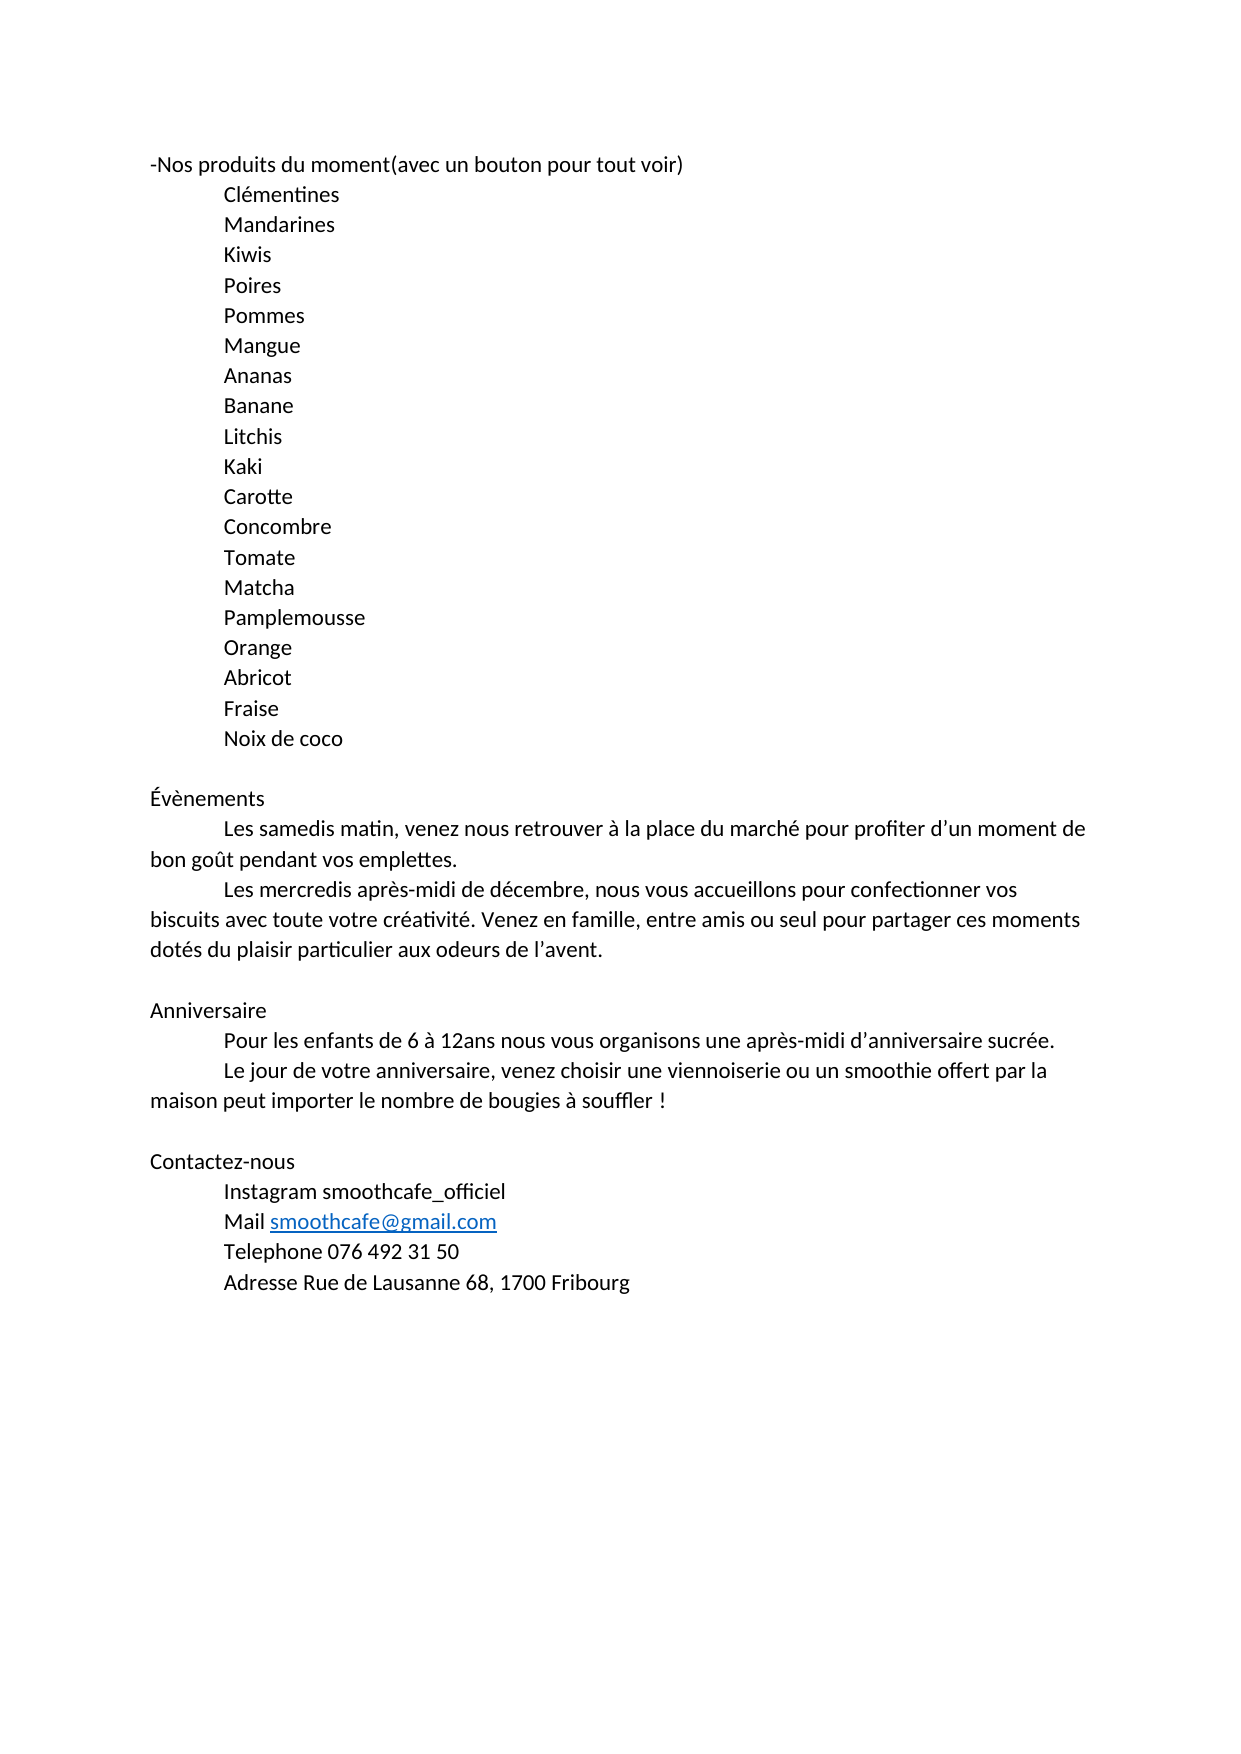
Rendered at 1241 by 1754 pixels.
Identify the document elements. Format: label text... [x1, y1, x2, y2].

text Kiwis [150, 241, 1090, 269]
text Abricot [150, 663, 1090, 692]
text Anniversaire [150, 996, 1090, 1024]
text Litchis [150, 422, 1090, 450]
text Poires [150, 271, 1090, 299]
text Instagram smoothcafe_officiel [150, 1177, 1090, 1205]
text Mandarines [150, 210, 1090, 238]
text Telephone 076 492 31 50 [150, 1237, 1090, 1266]
text Matcha [150, 573, 1090, 601]
text Kaki [150, 452, 1090, 480]
text Pommes [150, 301, 1090, 329]
text Noix de coco [150, 724, 1090, 752]
text Ananas [150, 361, 1090, 389]
text Les mercredis après-midi de décembre, nous vous accueillons pour confectionner vos biscuits avec toute votre créativité. Venez en famille, entre amis ou seul pour partager ces moments dotés du plaisir particulier aux odeurs de l’avent. [150, 875, 1090, 963]
text Banane [150, 392, 1090, 420]
text Mail smoothcafe@gmail.com [150, 1207, 1090, 1235]
text Orange [150, 633, 1090, 661]
text Les samedis matin, venez nous retrouver à la place du marché pour profiter d’un moment de bon goût pendant vos emplettes. [150, 814, 1090, 873]
text Pamplemousse [150, 603, 1090, 631]
text -Nos produits du moment(avec un bouton pour tout voir) [150, 150, 1090, 178]
text Concombre [150, 512, 1090, 541]
text Clémentines [150, 180, 1090, 208]
text Carotte [150, 482, 1090, 510]
text Fraise [150, 694, 1090, 722]
text Évènements [150, 784, 1090, 812]
text Mangue [150, 331, 1090, 359]
text Tomate [150, 543, 1090, 571]
text Contactez-nous [150, 1147, 1090, 1175]
text Le jour de votre anniversaire, venez choisir une viennoiserie ou un smoothie offert par la maison peut importer le nombre de bougies à souffler ! [150, 1056, 1090, 1114]
text Adresse Rue de Lausanne 68, 1700 Fribourg [150, 1268, 1090, 1296]
text Pour les enfants de 6 à 12ans nous vous organisons une après-midi d’anniversaire sucrée. [150, 1026, 1090, 1054]
